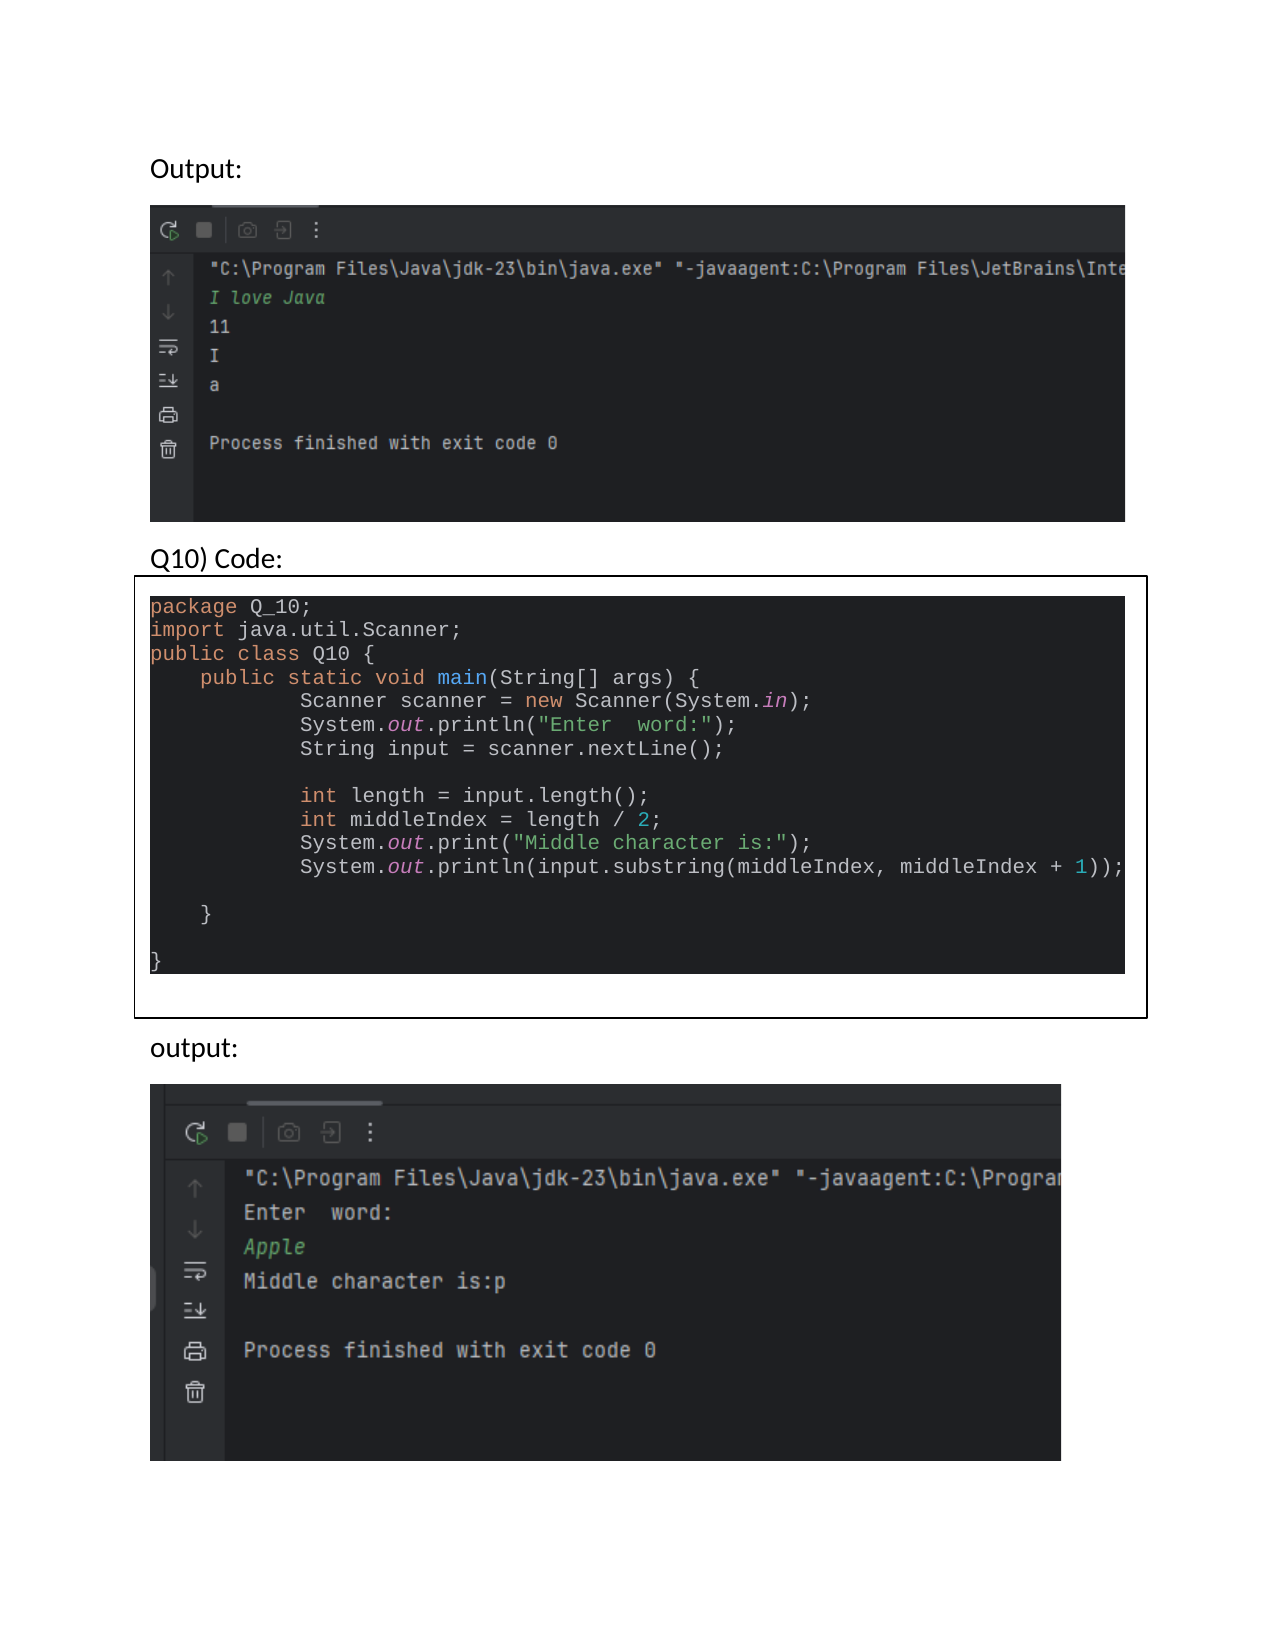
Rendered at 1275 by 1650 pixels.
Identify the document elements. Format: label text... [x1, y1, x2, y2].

text Output: [150, 150, 1125, 186]
picture [150, 1084, 1062, 1461]
text output: [150, 1029, 1125, 1065]
text Q10) Code: [150, 541, 1125, 575]
picture [150, 205, 1125, 522]
text package Q_10; import java.util.Scanner; public class Q10 { public static void main(String[] args) { Scanner scanner = new Scanner(System.in); System.out.println("Enter word:"); String input = scanner.nextLine(); int length = input.length(); int middleIndex = length / 2; System.out.print("Middle character is:"); System.out.println(input.substring(middleIndex, middleIndex + 1)); } } [150, 596, 1125, 974]
